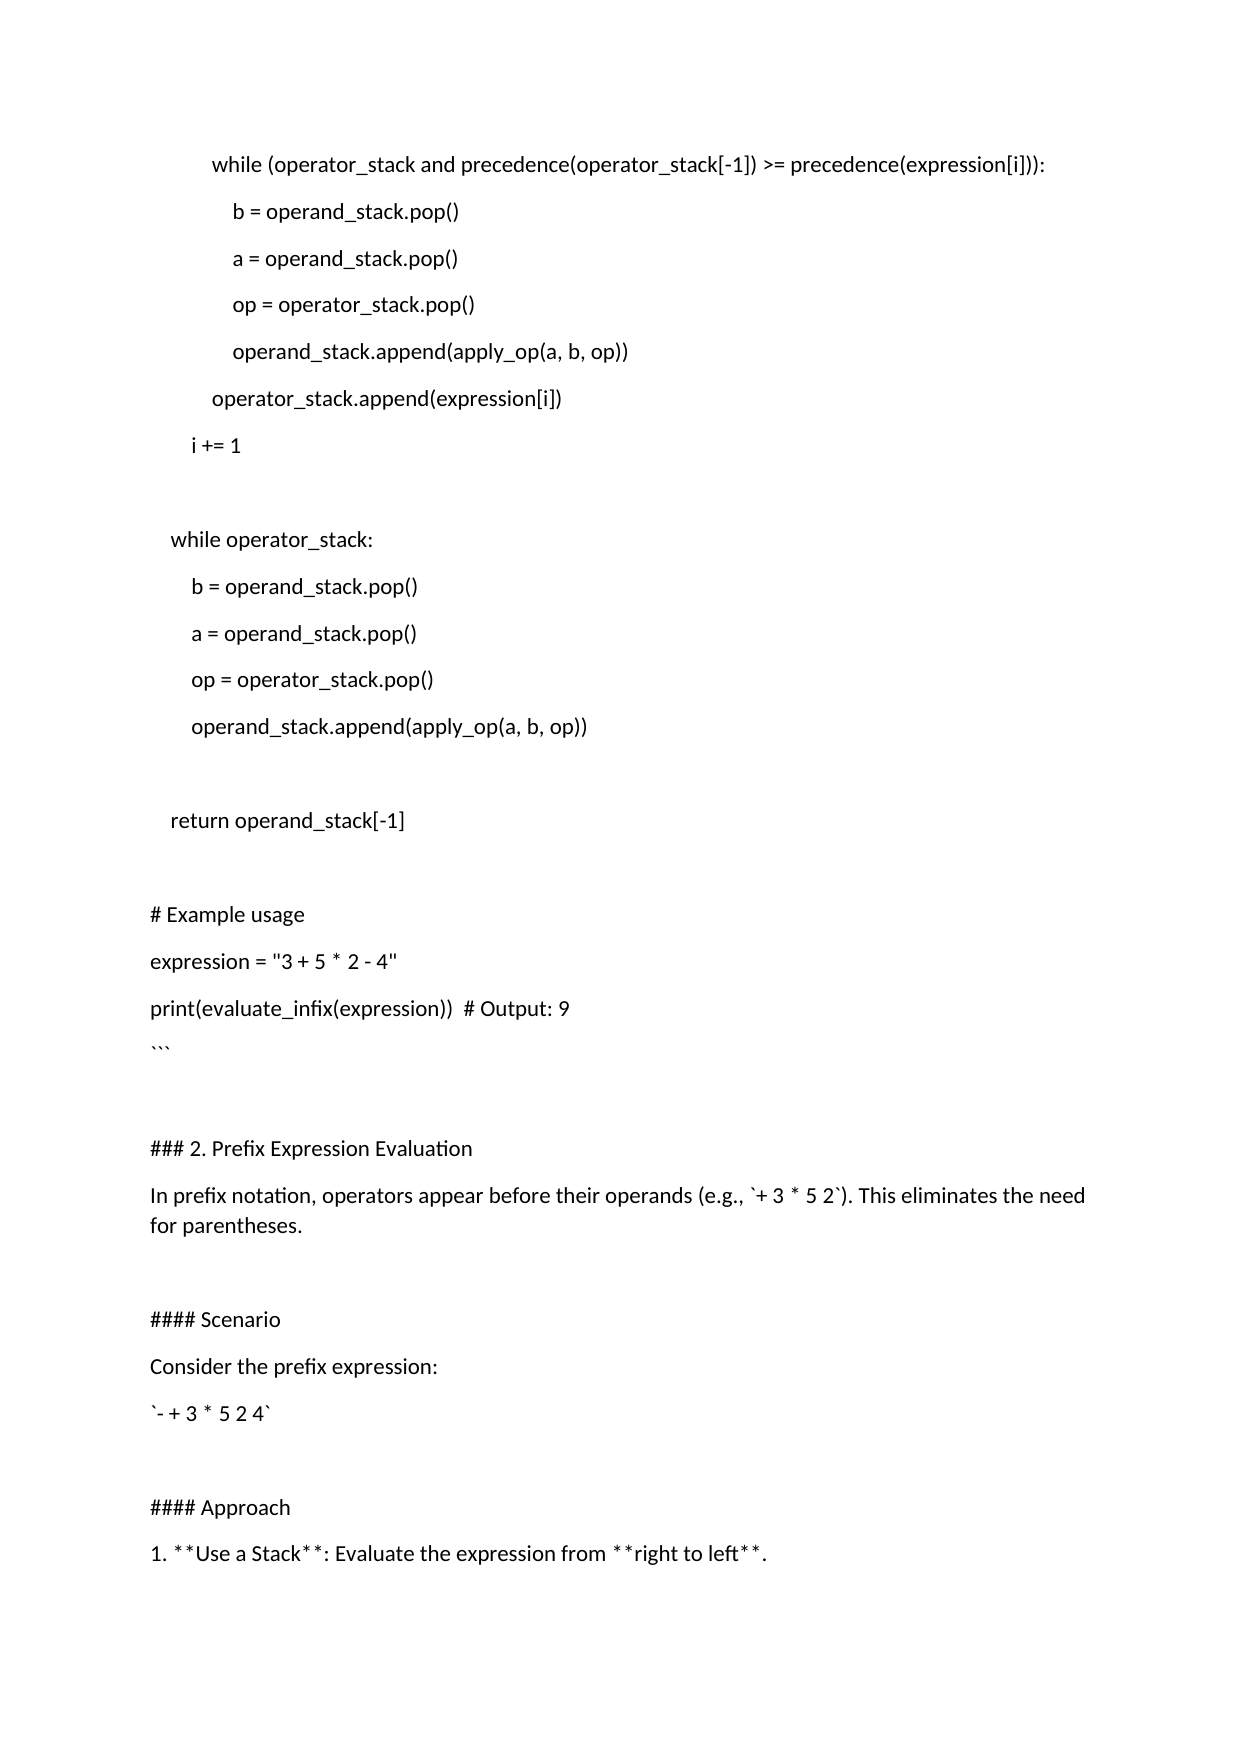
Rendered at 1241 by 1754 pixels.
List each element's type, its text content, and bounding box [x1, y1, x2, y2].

text a = operand_stack.pop() [150, 619, 1090, 647]
text In prefix notation, operators appear before their operands (e.g., `+ 3 * 5 2`). This eliminates the need for parentheses. [150, 1181, 1090, 1239]
text #### Approach [150, 1493, 1090, 1521]
text op = operator_stack.pop() [150, 291, 1090, 319]
text `- + 3 * 5 2 4` [150, 1399, 1090, 1427]
text ### 2. Prefix Expression Evaluation [150, 1134, 1090, 1162]
text Consider the prefix expression: [150, 1352, 1090, 1380]
text operator_stack.append(expression[i]) [150, 384, 1090, 412]
text #### Scenario [150, 1305, 1090, 1333]
text op = operator_stack.pop() [150, 666, 1090, 694]
text operand_stack.append(apply_op(a, b, op)) [150, 712, 1090, 741]
text b = operand_stack.pop() [150, 572, 1090, 600]
text print(evaluate_infix(expression)) # Output: 9 [150, 994, 1090, 1022]
text b = operand_stack.pop() [150, 197, 1090, 225]
text operand_stack.append(apply_op(a, b, op)) [150, 337, 1090, 366]
text 1. **Use a Stack**: Evaluate the expression from **right to left**. [150, 1539, 1090, 1568]
text expression = "3 + 5 * 2 - 4" [150, 947, 1090, 975]
text return operand_stack[-1] [150, 806, 1090, 834]
text while operator_stack: [150, 525, 1090, 553]
text a = operand_stack.pop() [150, 244, 1090, 272]
text # Example usage [150, 900, 1090, 928]
text i += 1 [150, 431, 1090, 459]
text while (operator_stack and precedence(operator_stack[-1]) >= precedence(expression[i])): [150, 150, 1090, 178]
text ``` [150, 1041, 1090, 1069]
